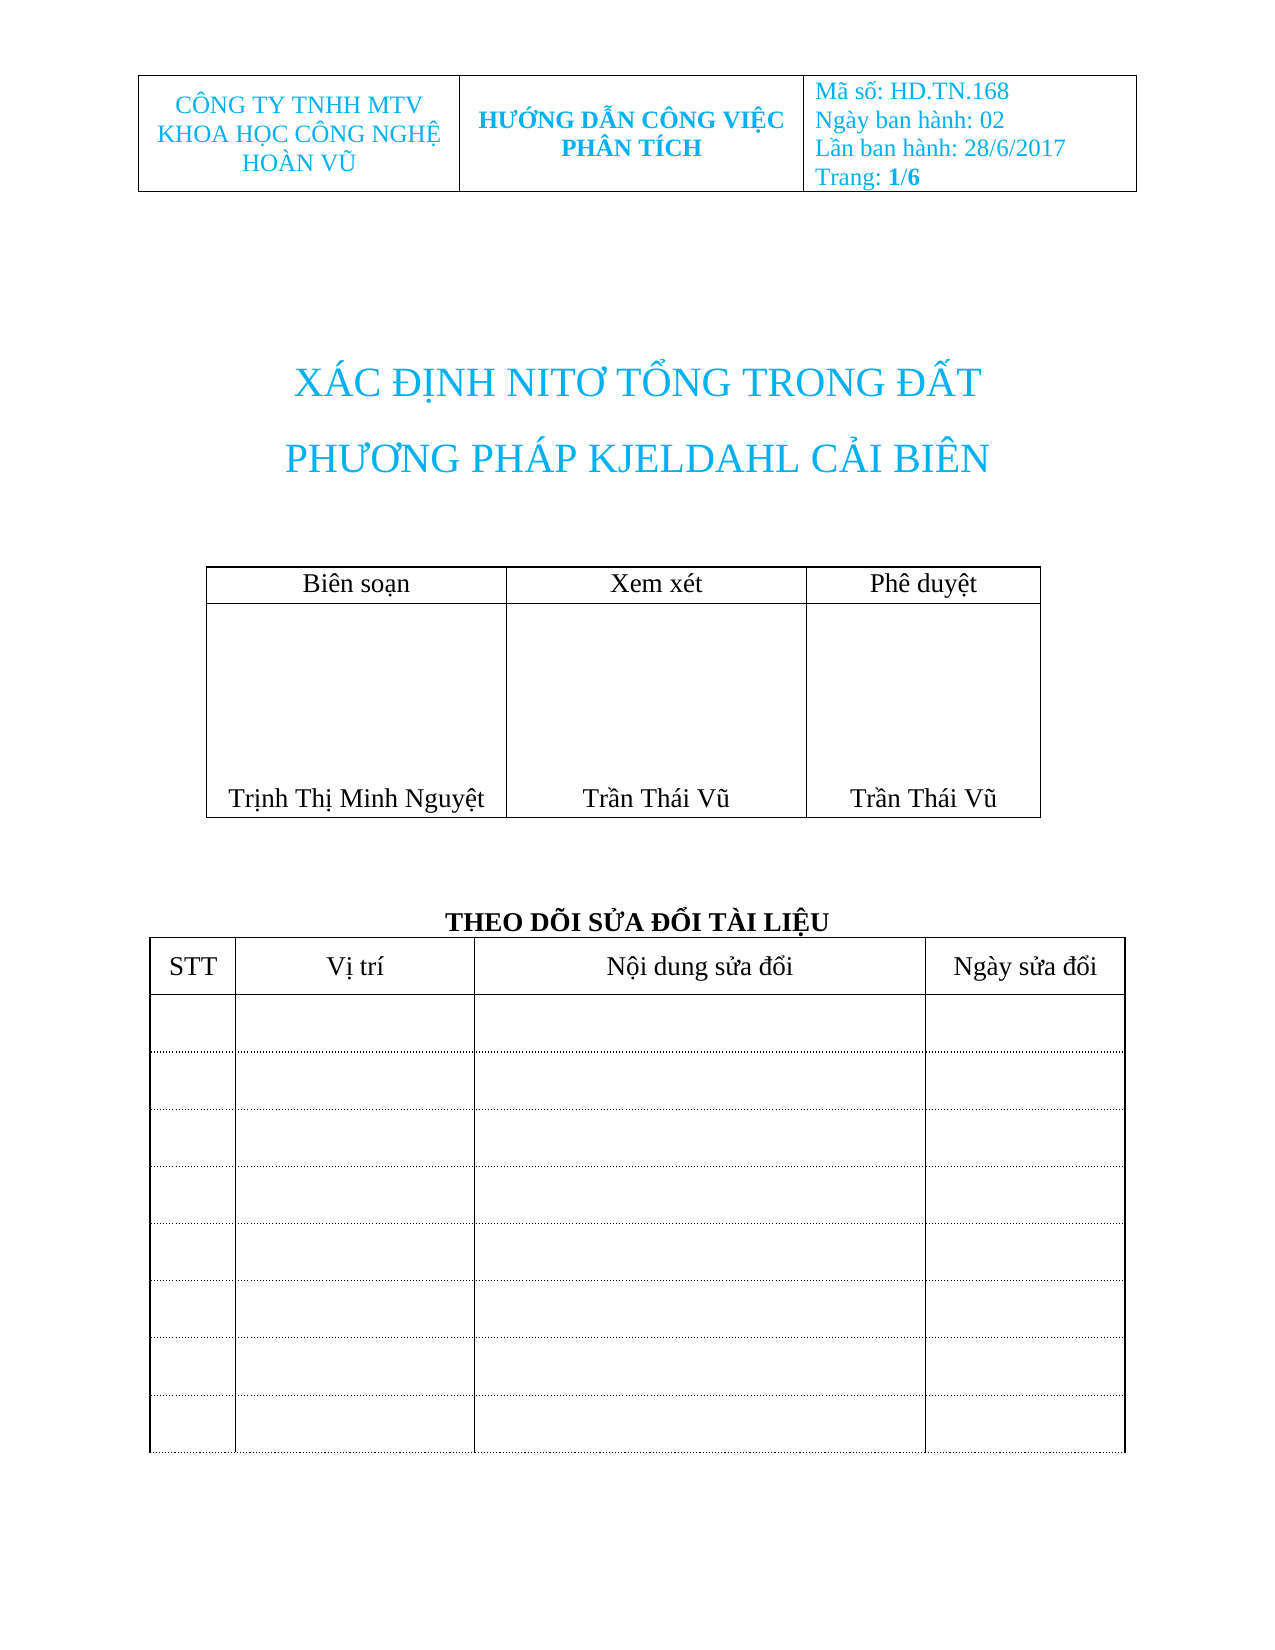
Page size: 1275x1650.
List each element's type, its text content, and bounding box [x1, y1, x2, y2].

table_cell [926, 1223, 1124, 1280]
table_cell [151, 1109, 235, 1166]
table_cell [926, 1109, 1124, 1166]
table_cell [475, 1166, 925, 1223]
table_cell [236, 1109, 474, 1166]
table_cell [475, 1337, 925, 1394]
table_cell [475, 1109, 925, 1166]
table_cell [926, 995, 1124, 1051]
table_cell [151, 1337, 235, 1394]
table_header STT [151, 938, 235, 994]
table_header Vị trí [236, 938, 474, 994]
table_header Ngày sửa đổi [926, 938, 1124, 994]
table_cell [475, 1223, 925, 1280]
table_cell [926, 1051, 1124, 1108]
table_cell [151, 995, 235, 1051]
table_header Phê duyệt [807, 568, 1040, 602]
table_cell [151, 1051, 235, 1108]
table_cell [926, 1337, 1124, 1394]
table_cell [151, 1223, 235, 1280]
table_cell [926, 1280, 1124, 1337]
table_cell [475, 995, 925, 1051]
table_cell [236, 1395, 474, 1452]
table_cell [151, 1166, 235, 1223]
table_cell [236, 1337, 474, 1394]
table_cell [236, 1166, 474, 1223]
table_cell [151, 1280, 235, 1337]
table_cell [236, 1223, 474, 1280]
table_cell Trần Thái Vũ [507, 604, 806, 817]
table_cell [151, 1395, 235, 1452]
table_cell [475, 1395, 925, 1452]
table_cell [475, 1280, 925, 1337]
text XÁC ĐỊNH NITƠ TỔNG TRONG ĐẤT [150, 358, 1125, 406]
table_header Nội dung sửa đổi [475, 938, 925, 994]
table_cell [926, 1395, 1124, 1452]
table_cell [926, 1166, 1124, 1223]
table_cell Trần Thái Vũ [807, 604, 1040, 817]
table_cell [475, 1051, 925, 1108]
text PHƯƠNG PHÁP KJELDAHL CẢI BIÊN [150, 434, 1125, 482]
table_cell [236, 1280, 474, 1337]
table_cell [236, 995, 474, 1051]
text THEO DÕI SỬA ĐỔI TÀI LIỆU [150, 906, 1125, 937]
table_header Biên soạn [207, 568, 506, 602]
table_cell Trịnh Thị Minh Nguyệt [207, 604, 506, 817]
table_cell [236, 1051, 474, 1108]
table_header Xem xét [507, 568, 806, 602]
